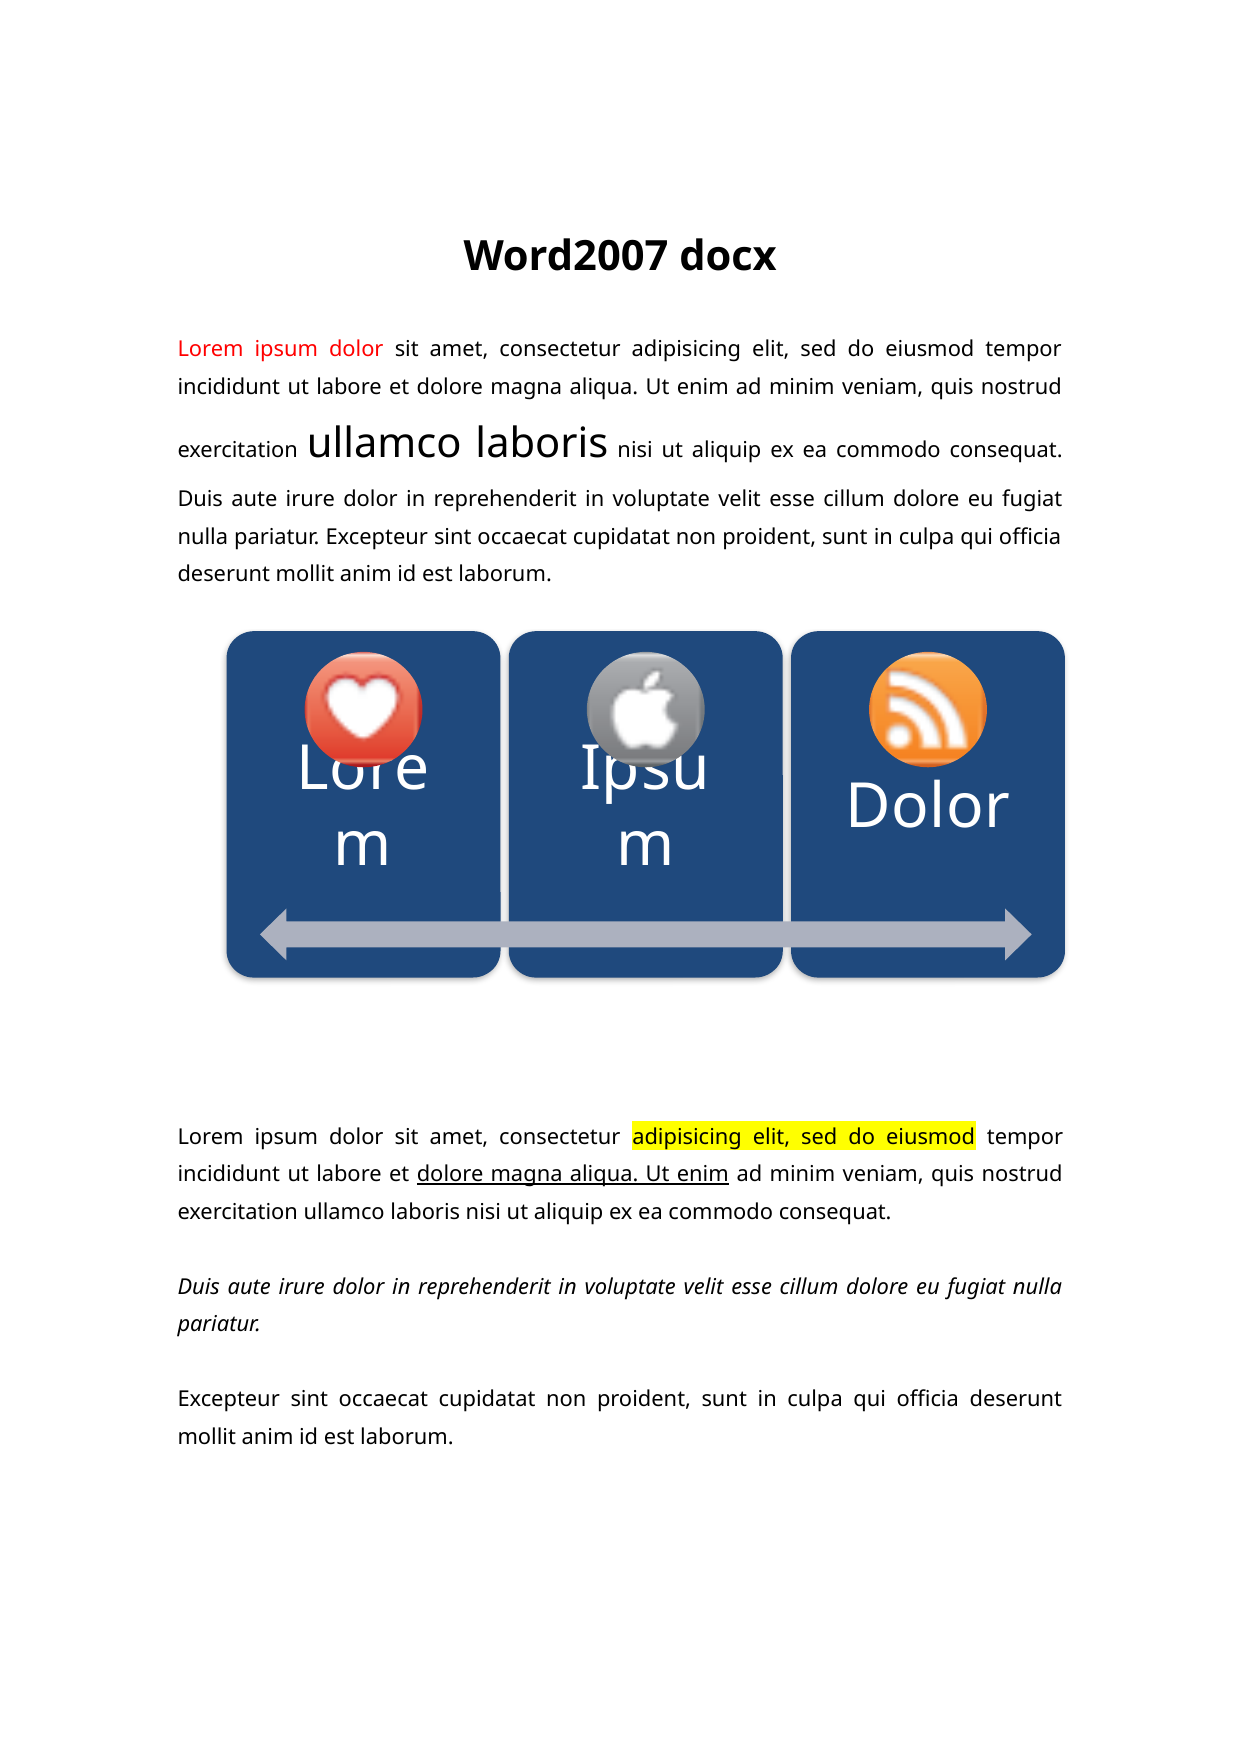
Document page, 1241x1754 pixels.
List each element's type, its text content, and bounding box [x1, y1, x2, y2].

picture [586, 651, 705, 768]
text Lorem ipsum dolor sit amet, consectetur adipisicing elit, sed do eiusmod tempor incididunt ut labore et dolore magna aliqua. Ut enim ad minim veniam, quis nostrud exercitation ullamco laboris nisi ut aliquip ex ea commodo consequat. [177, 1117, 1063, 1229]
text Excepteur sint occaecat cupidatat non proident, sunt in culpa qui officia deserunt mollit anim id est laborum. [177, 1379, 1063, 1454]
picture [304, 651, 423, 768]
text Duis aute irure dolor in reprehenderit in voluptate velit esse cillum dolore eu fugiat nulla pariatur. [177, 1267, 1063, 1342]
text Lorem ipsum dolor sit amet, consectetur adipisicing elit, sed do eiusmod tempor incididunt ut labore et dolore magna aliqua. Ut enim ad minim veniam, quis nostrud exercitation ullamco laboris nisi ut aliquip ex ea commodo consequat. Duis aute irure dolor in reprehenderit in voluptate velit esse cillum dolore eu fugiat nulla pariatur. Excepteur sint occaecat cupidatat non proident, sunt in culpa qui officia deserunt mollit anim id est laborum. [177, 329, 1063, 592]
text Word2007 docx [177, 217, 1063, 292]
picture [869, 651, 987, 768]
